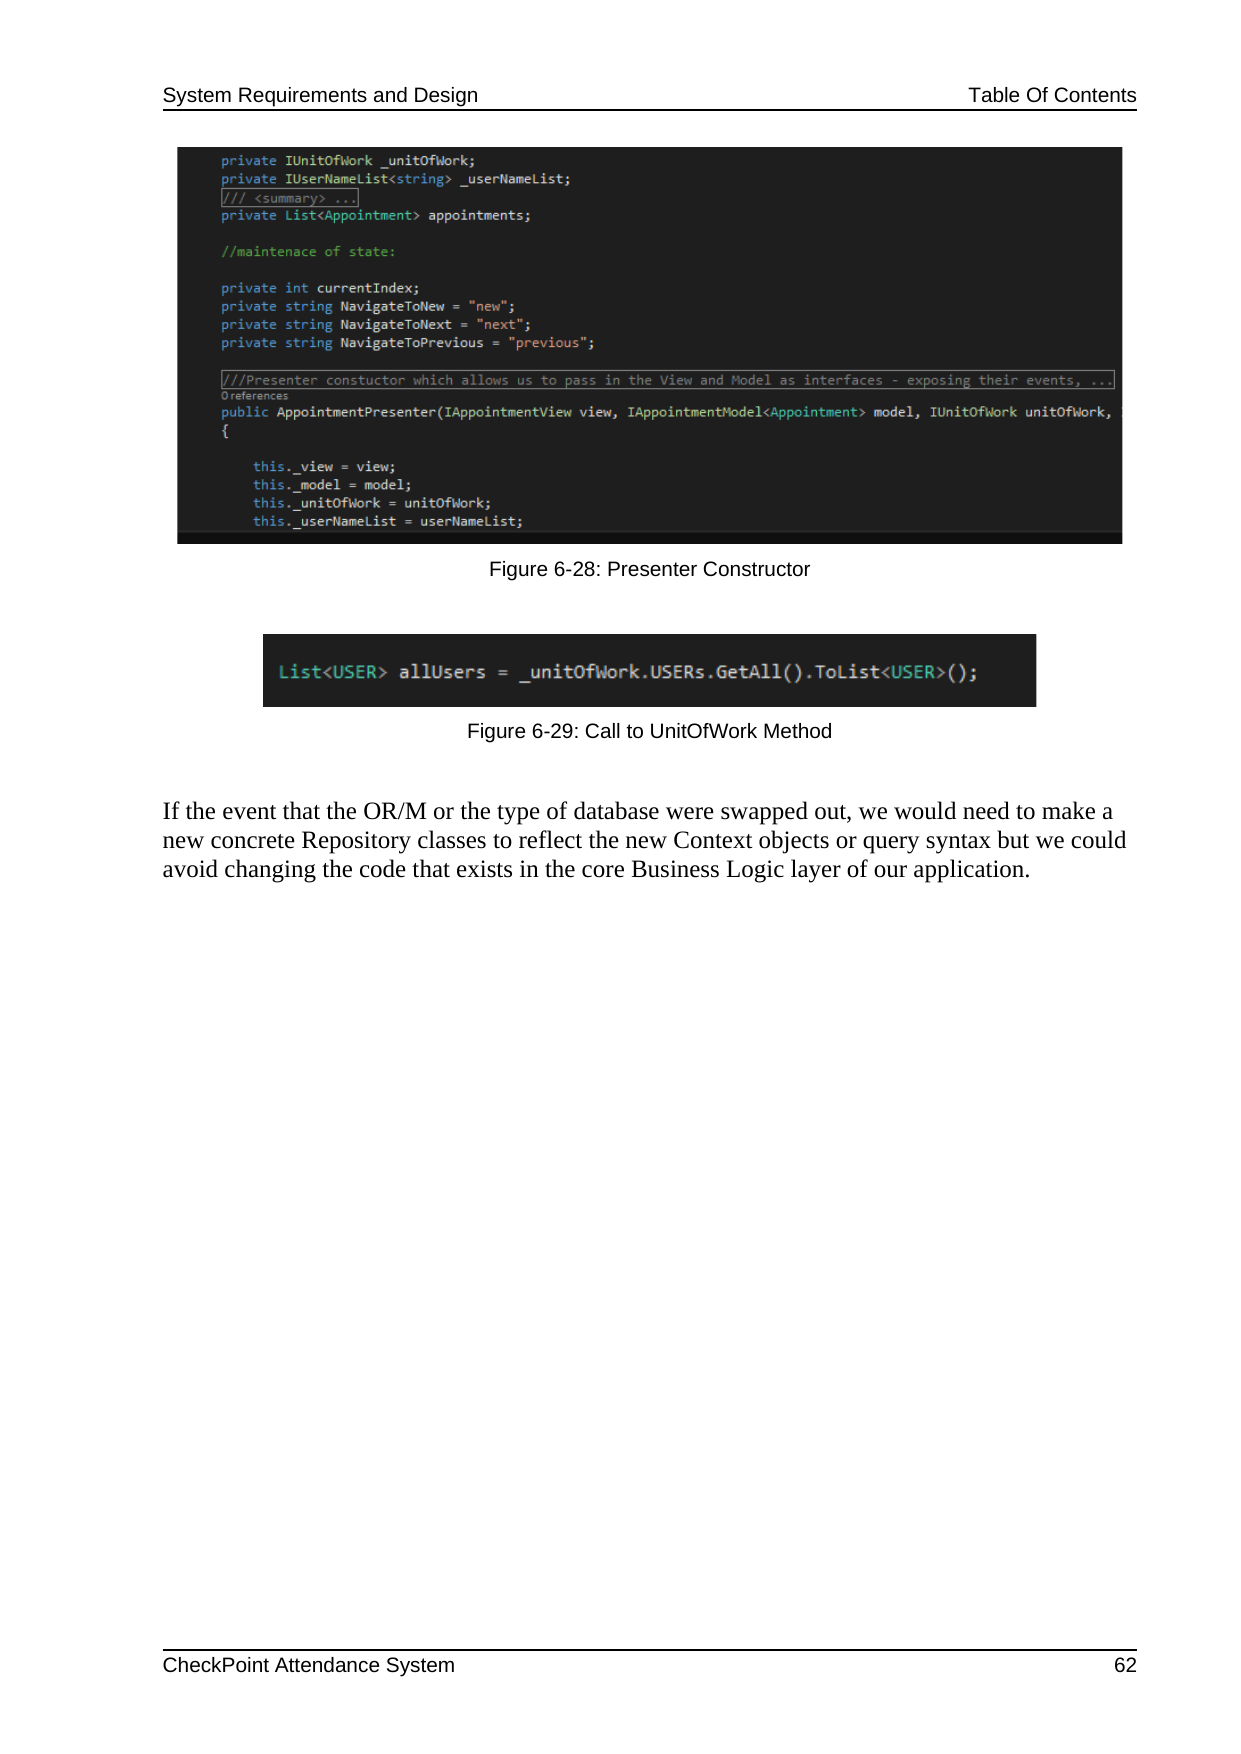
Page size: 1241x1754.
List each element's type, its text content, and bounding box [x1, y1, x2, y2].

picture [177, 147, 1123, 544]
picture [263, 634, 1037, 707]
text If the event that the OR/M or the type of database were swapped out, we would need to make a new concrete Repository classes to reflect the new Context objects or query syntax but we could avoid changing the code that exists in the core Business Logic layer of our application. [162, 796, 1137, 883]
